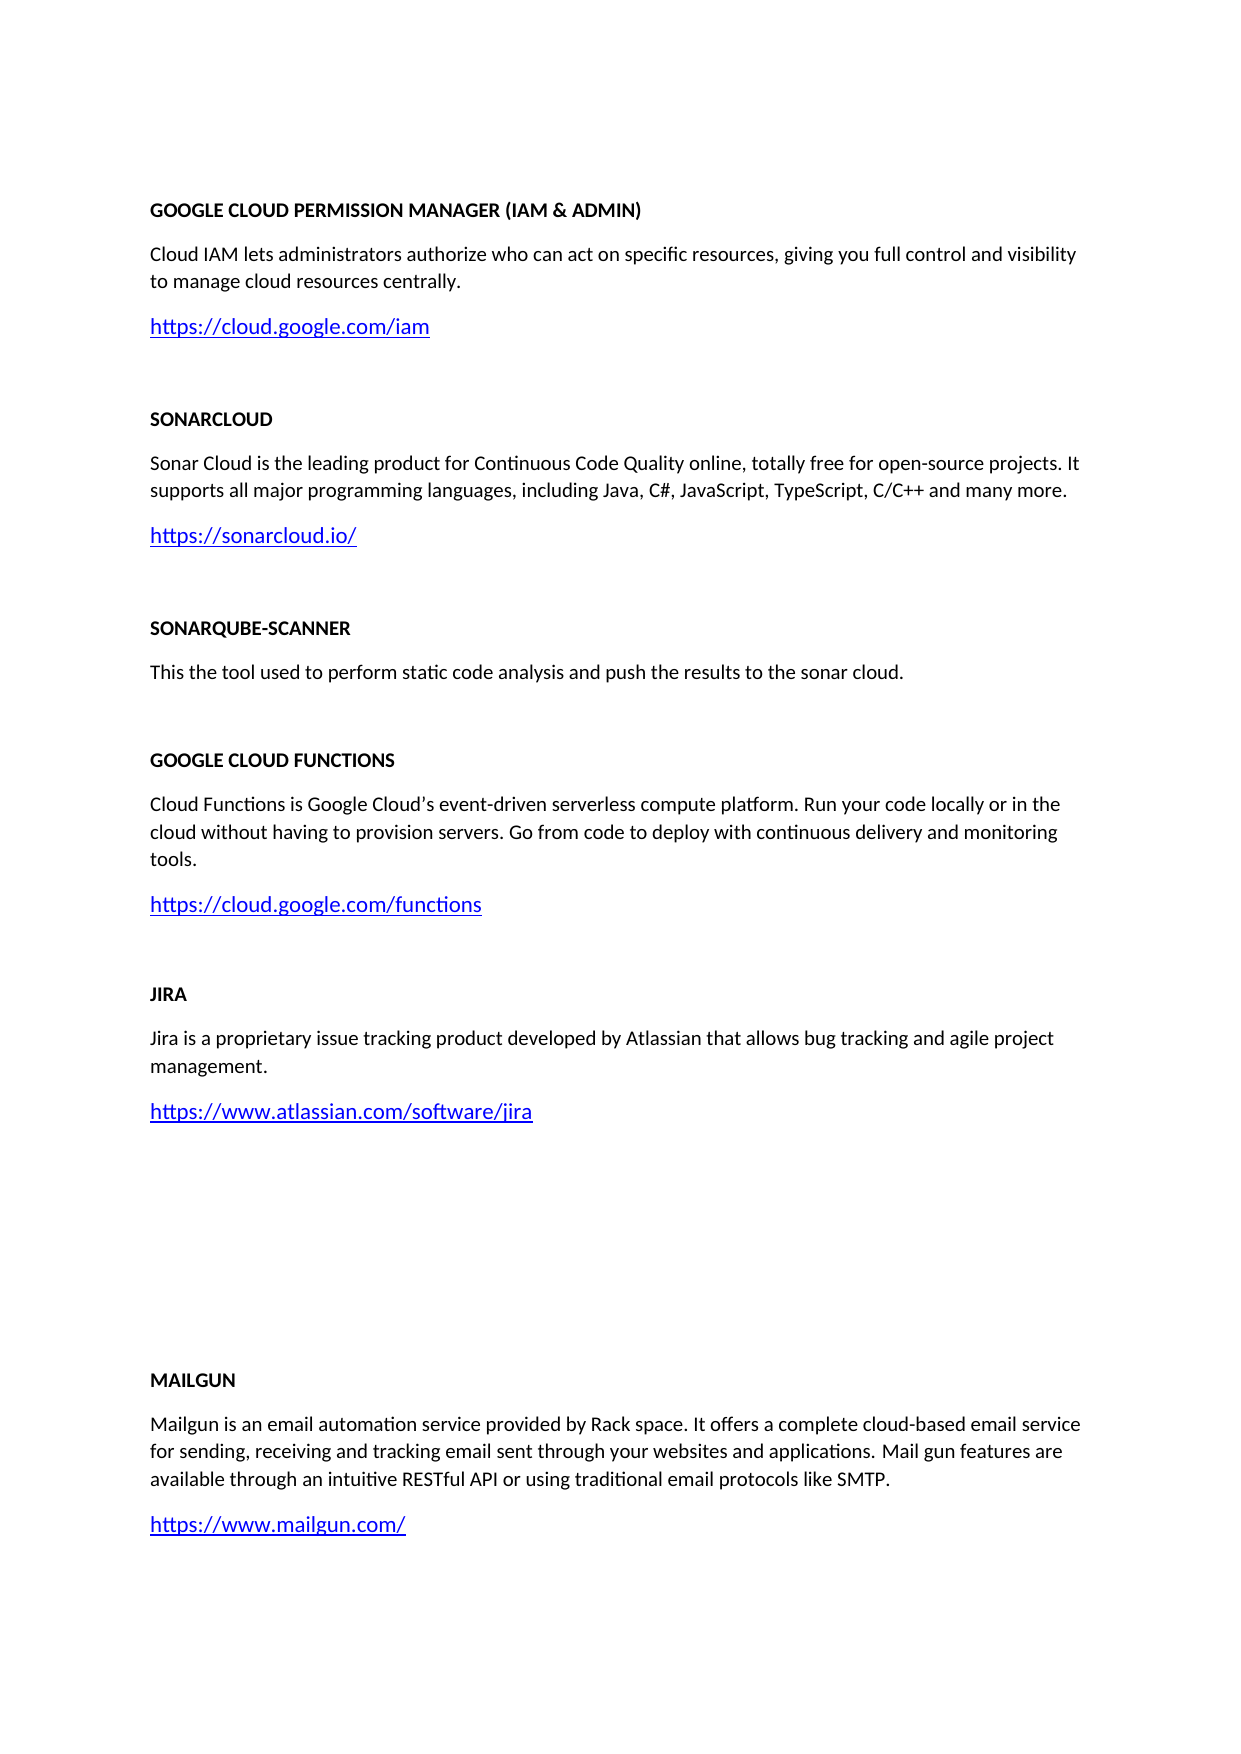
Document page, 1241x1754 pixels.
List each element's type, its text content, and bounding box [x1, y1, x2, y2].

text https://cloud.google.com/functions [150, 891, 1090, 918]
text Cloud Functions is Google Cloud’s event-driven serverless compute platform. Run your code locally or in the cloud without having to provision servers. Go from code to deploy with continuous delivery and monitoring tools. [150, 792, 1090, 872]
text Sonar Cloud is the leading product for Continuous Code Quality online, totally free for open-source projects. It supports all major programming languages, including Java, C#, JavaScript, TypeScript, C/C++ and many more. [150, 450, 1090, 503]
text https://cloud.google.com/iam [150, 312, 1090, 340]
text Mailgun is an email automation service provided by Rack space. It offers a complete cloud-based email service for sending, receiving and tracking email sent through your websites and applications. Mail gun features are available through an intuitive RESTful API or using traditional email protocols like SMTP. [150, 1411, 1090, 1491]
text GOOGLE CLOUD FUNCTIONS [150, 748, 1090, 773]
text https://www.mailgun.com/ [150, 1510, 1090, 1538]
text This the tool used to perform static code analysis and push the results to the sonar cloud. [150, 659, 1090, 685]
text SONARCLOUD [150, 406, 1090, 432]
text GOOGLE CLOUD PERMISSION MANAGER (IAM & ADMIN) [150, 197, 1090, 222]
text MAILGUN [150, 1367, 1090, 1392]
text Cloud IAM lets administrators authorize who can act on specific resources, giving you full control and visibility to manage cloud resources centrally. [150, 241, 1090, 294]
text https://sonarcloud.io/ [150, 522, 1090, 550]
text SONARQUBE-SCANNER [150, 615, 1090, 641]
text Jira is a proprietary issue tracking product developed by Atlassian that allows bug tracking and agile project management. [150, 1026, 1090, 1078]
text JIRA [150, 981, 1090, 1007]
text https://www.atlassian.com/software/jira [150, 1097, 1090, 1125]
